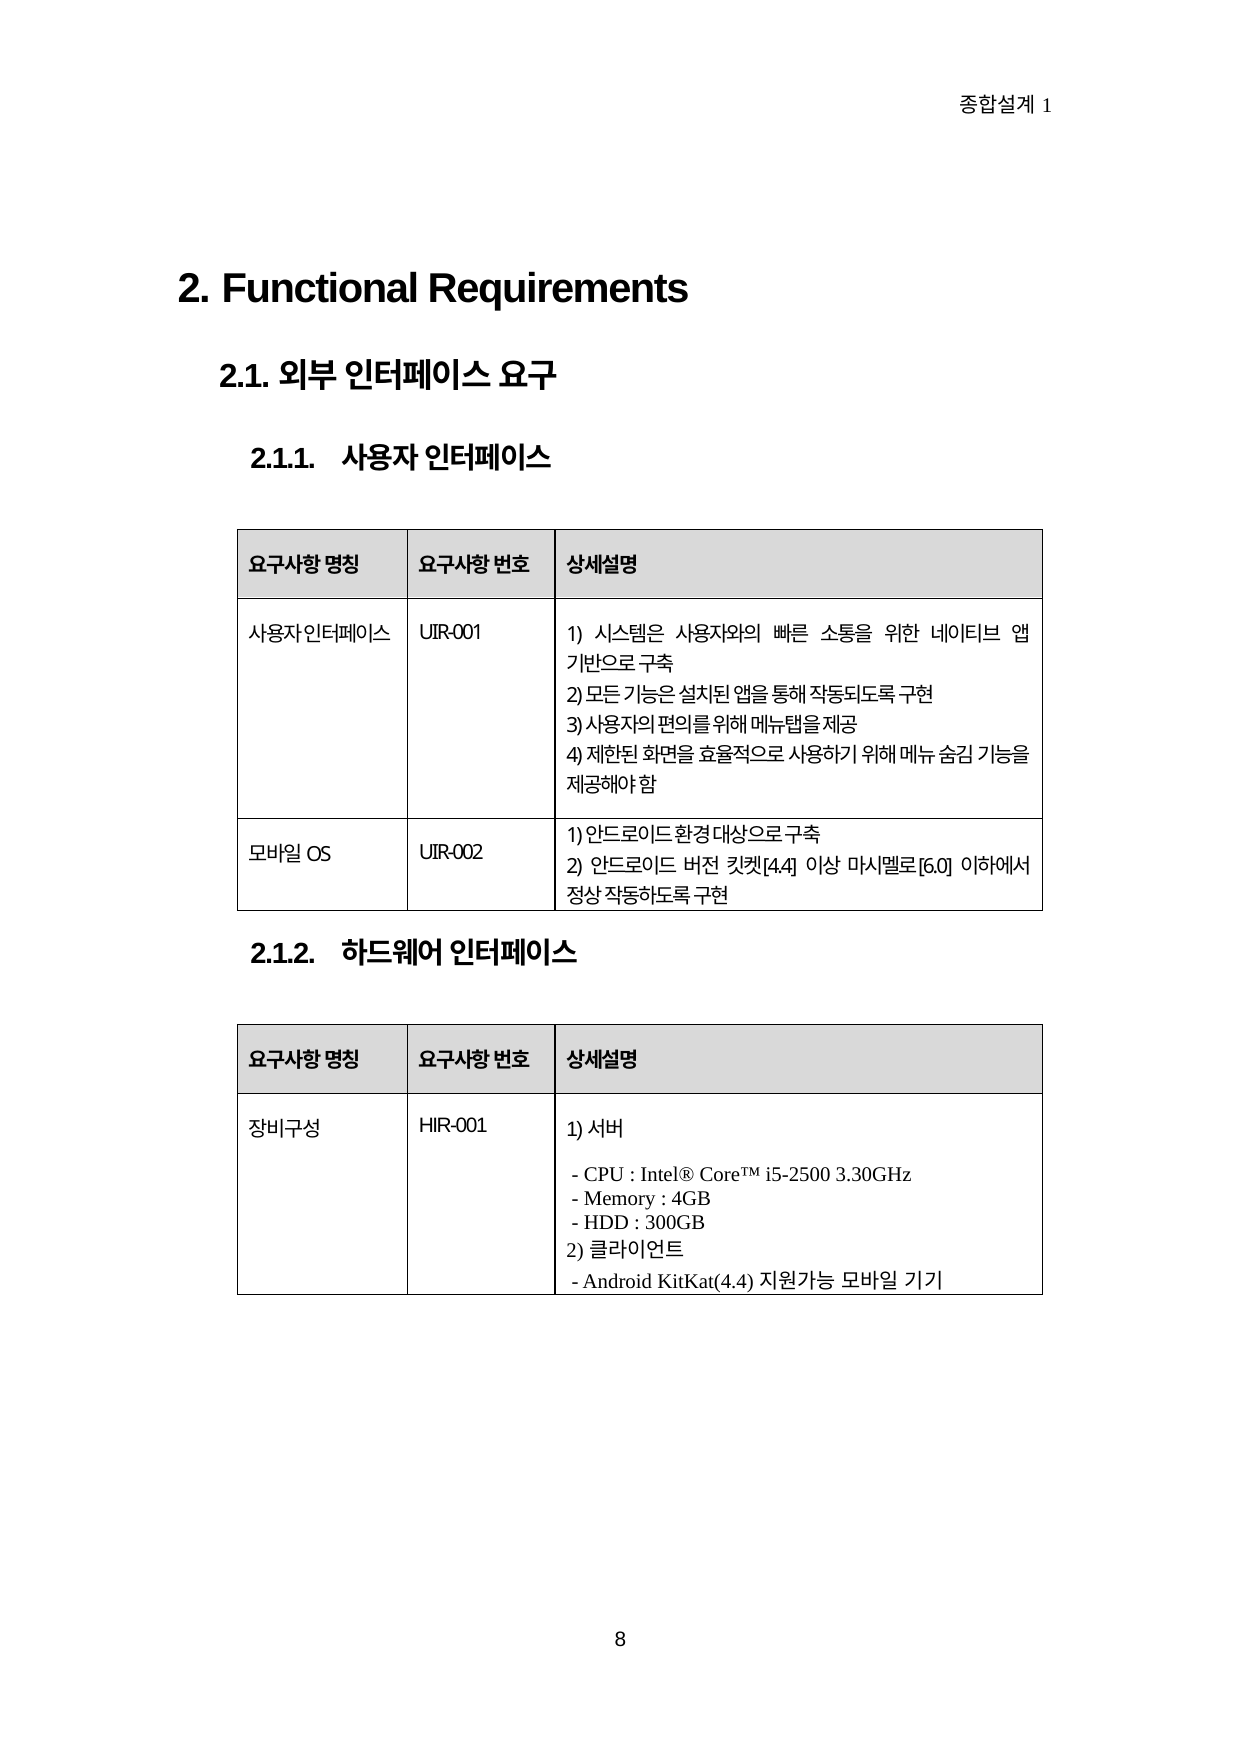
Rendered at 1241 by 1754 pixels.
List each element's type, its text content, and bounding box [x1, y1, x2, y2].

table_header 요구사항 명칭 [238, 1025, 407, 1093]
table_cell 1) 안드로이드 환경 대상으로 구축 2) 안드로이드 버전 킷켓[4.4] 이상 마시멜로[6.0] 이하에서 정상 작동하도록 구현 [556, 819, 1042, 909]
table_cell 1) 서버 - CPU : Intel® Core™ i5-2500 3.30GHz - Memory : 4GB - HDD : 300GB 2) 클라이언트 - Android KitKat(4.4) 지원가능 모바일 기기 [556, 1094, 1042, 1294]
table_cell UIR-002 [408, 819, 554, 909]
subtitle 외부 인터페이스 요구 [219, 348, 959, 397]
table_header 상세설명 [556, 1025, 1042, 1093]
table_header 요구사항 명칭 [238, 530, 407, 597]
table_header 상세설명 [556, 530, 1042, 597]
table_cell 모바일 OS [238, 819, 407, 909]
table_cell UIR-001 [408, 599, 554, 818]
table_cell 1) 시스템은 사용자와의 빠른 소통을 위한 네이티브 앱 기반으로 구축 2) 모든 기능은 설치된 앱을 통해 작동되도록 구현 3) 사용자의 편의를 위해 메뉴탭을 제공 4) 제한된 화면을 효율적으로 사용하기 위해 메뉴 숨김 기능을 제공해야 함 [556, 599, 1042, 818]
table_header 요구사항 번호 [408, 1025, 554, 1093]
subtitle 사용자 인터페이스 [250, 434, 1063, 510]
subtitle Functional Requirements [177, 263, 1063, 311]
table_cell 장비구성 [238, 1094, 407, 1294]
table_cell HIR-001 [408, 1094, 554, 1294]
table_header 요구사항 번호 [408, 530, 554, 597]
table_cell 사용자 인터페이스 [238, 599, 407, 818]
subtitle 하드웨어 인터페이스 [250, 929, 1063, 1005]
